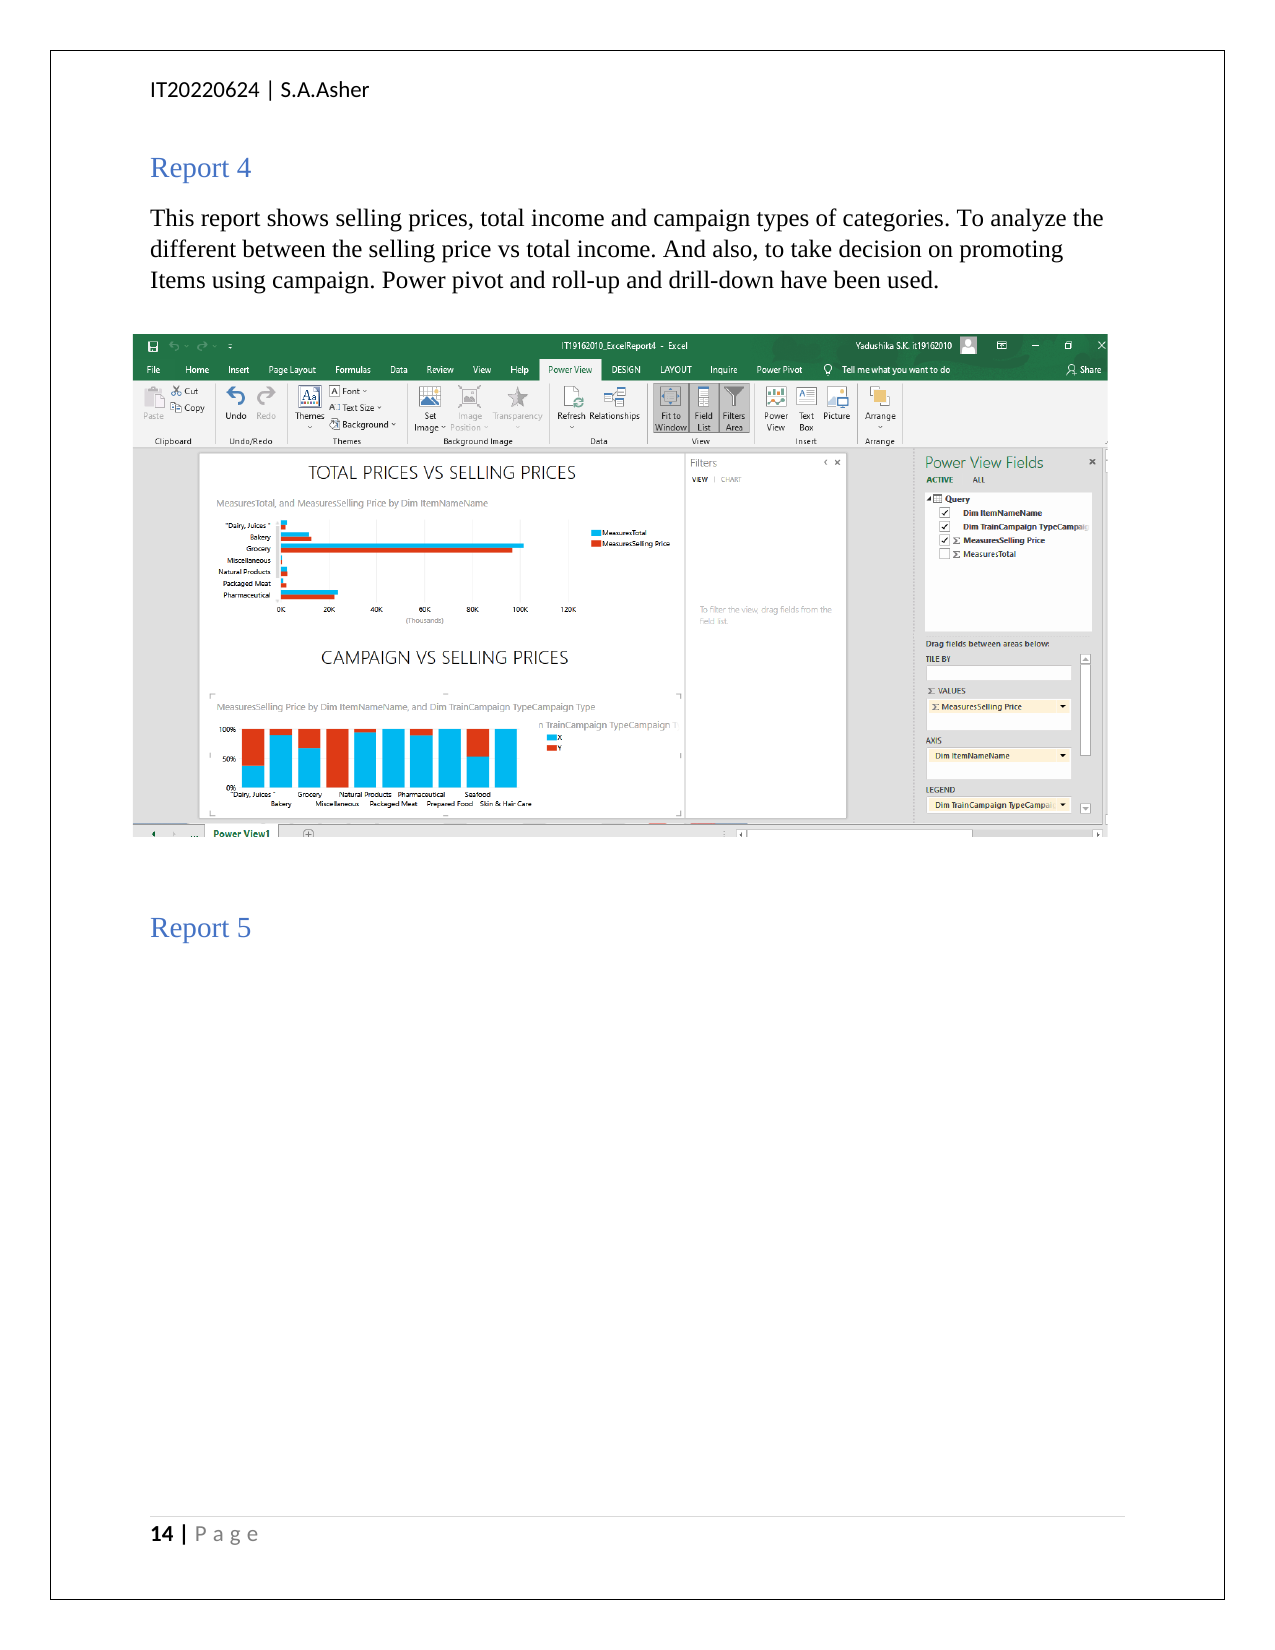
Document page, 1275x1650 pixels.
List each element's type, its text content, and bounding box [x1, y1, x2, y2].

picture [132, 334, 1108, 837]
text Report 5 [150, 911, 1125, 944]
text Report 4 [150, 150, 1125, 183]
text This report shows selling prices, total income and campaign types of categories. To analyze the different between the selling price vs total income. And also, to take decision on promoting Items using campaign. Power pivot and roll-up and drill-down have been used. [150, 203, 1125, 294]
